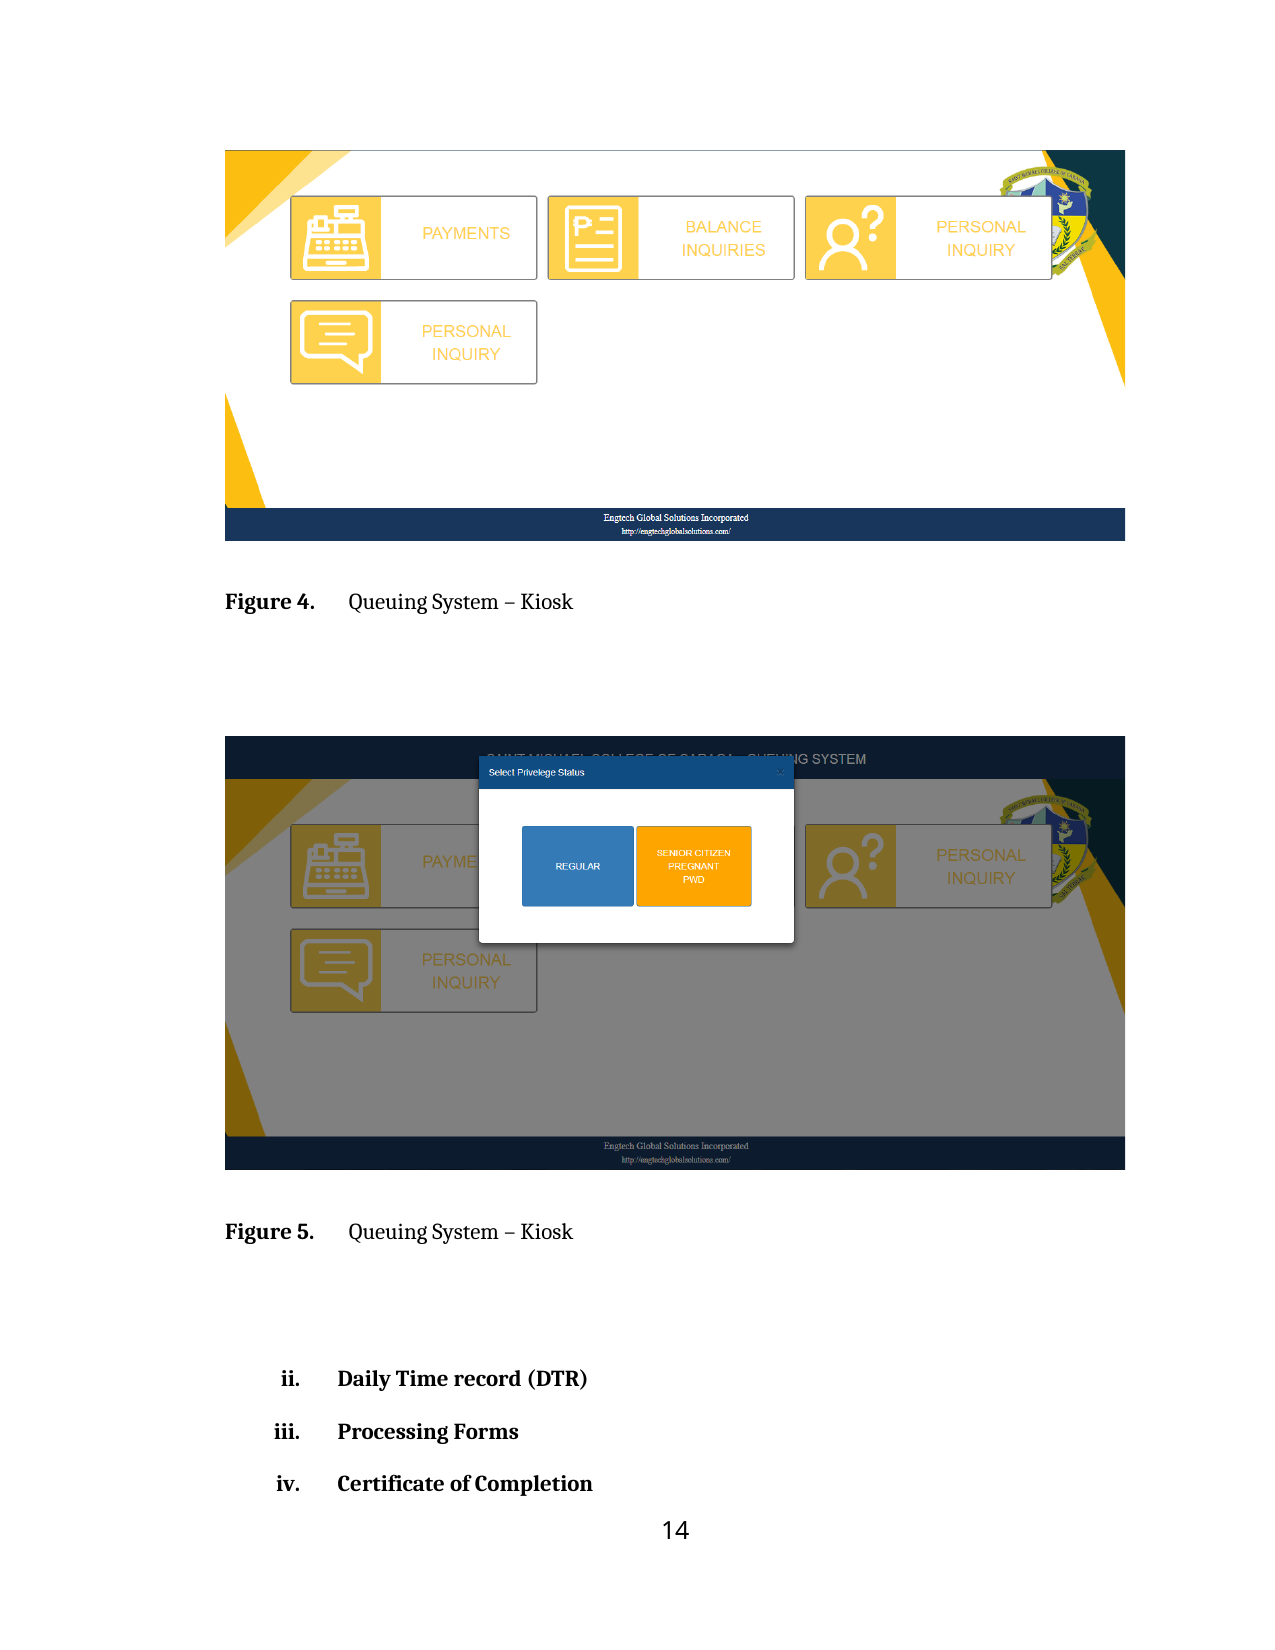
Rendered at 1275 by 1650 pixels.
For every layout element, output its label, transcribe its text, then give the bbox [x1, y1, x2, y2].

list Certificate of Completion [300, 1471, 1125, 1498]
list Daily Time record (DTR) [300, 1366, 1125, 1392]
picture [225, 150, 1125, 541]
text Figure 5. Queuing System – Kiosk [225, 1219, 1125, 1245]
text Figure 4. Queuing System – Kiosk [225, 589, 1125, 615]
list Processing Forms [300, 1418, 1125, 1445]
picture [225, 736, 1125, 1170]
